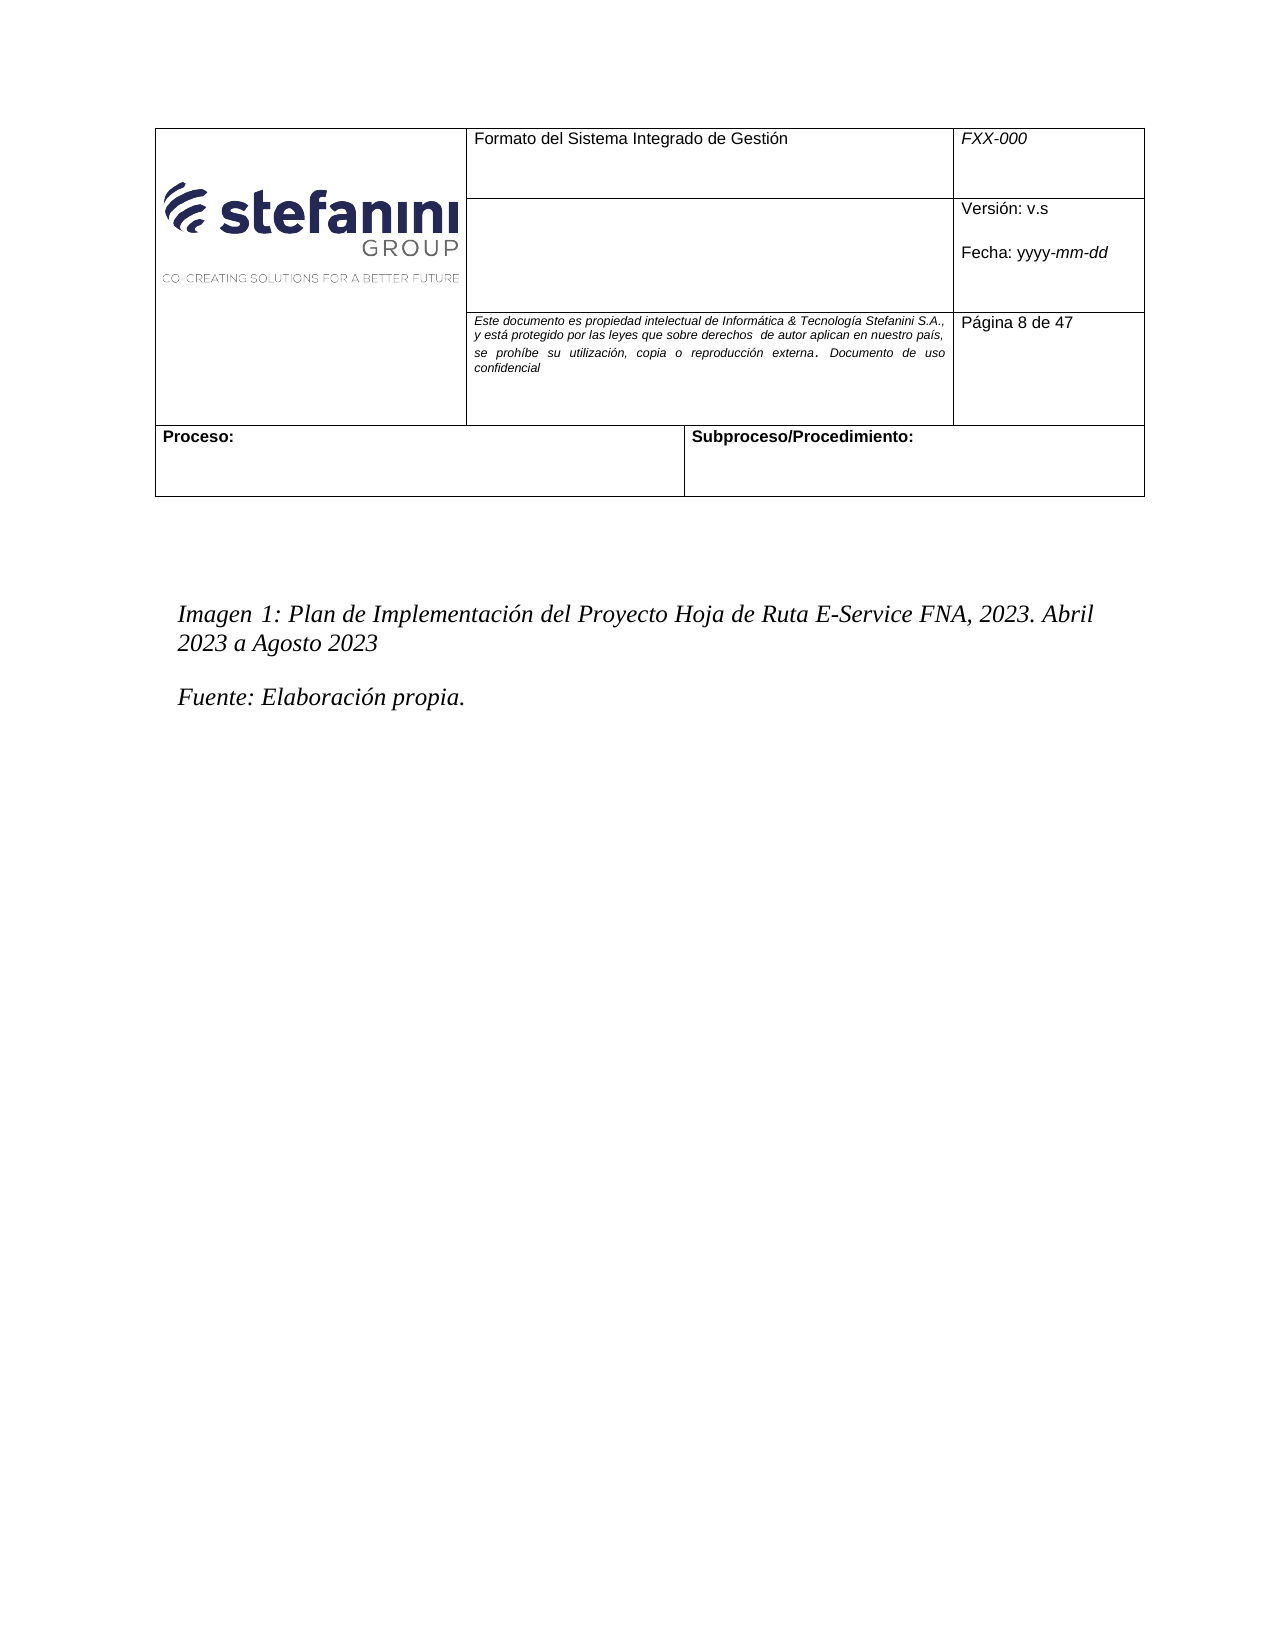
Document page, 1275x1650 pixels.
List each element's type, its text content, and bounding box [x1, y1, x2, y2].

picture [162, 182, 460, 286]
text Imagen 1: Plan de Implementación del Proyecto Hoja de Ruta E-Service FNA, 2023. Abril 2023 a Agosto 2023 [177, 599, 1098, 657]
text Fuente: Elaboración propia. [177, 682, 1098, 711]
